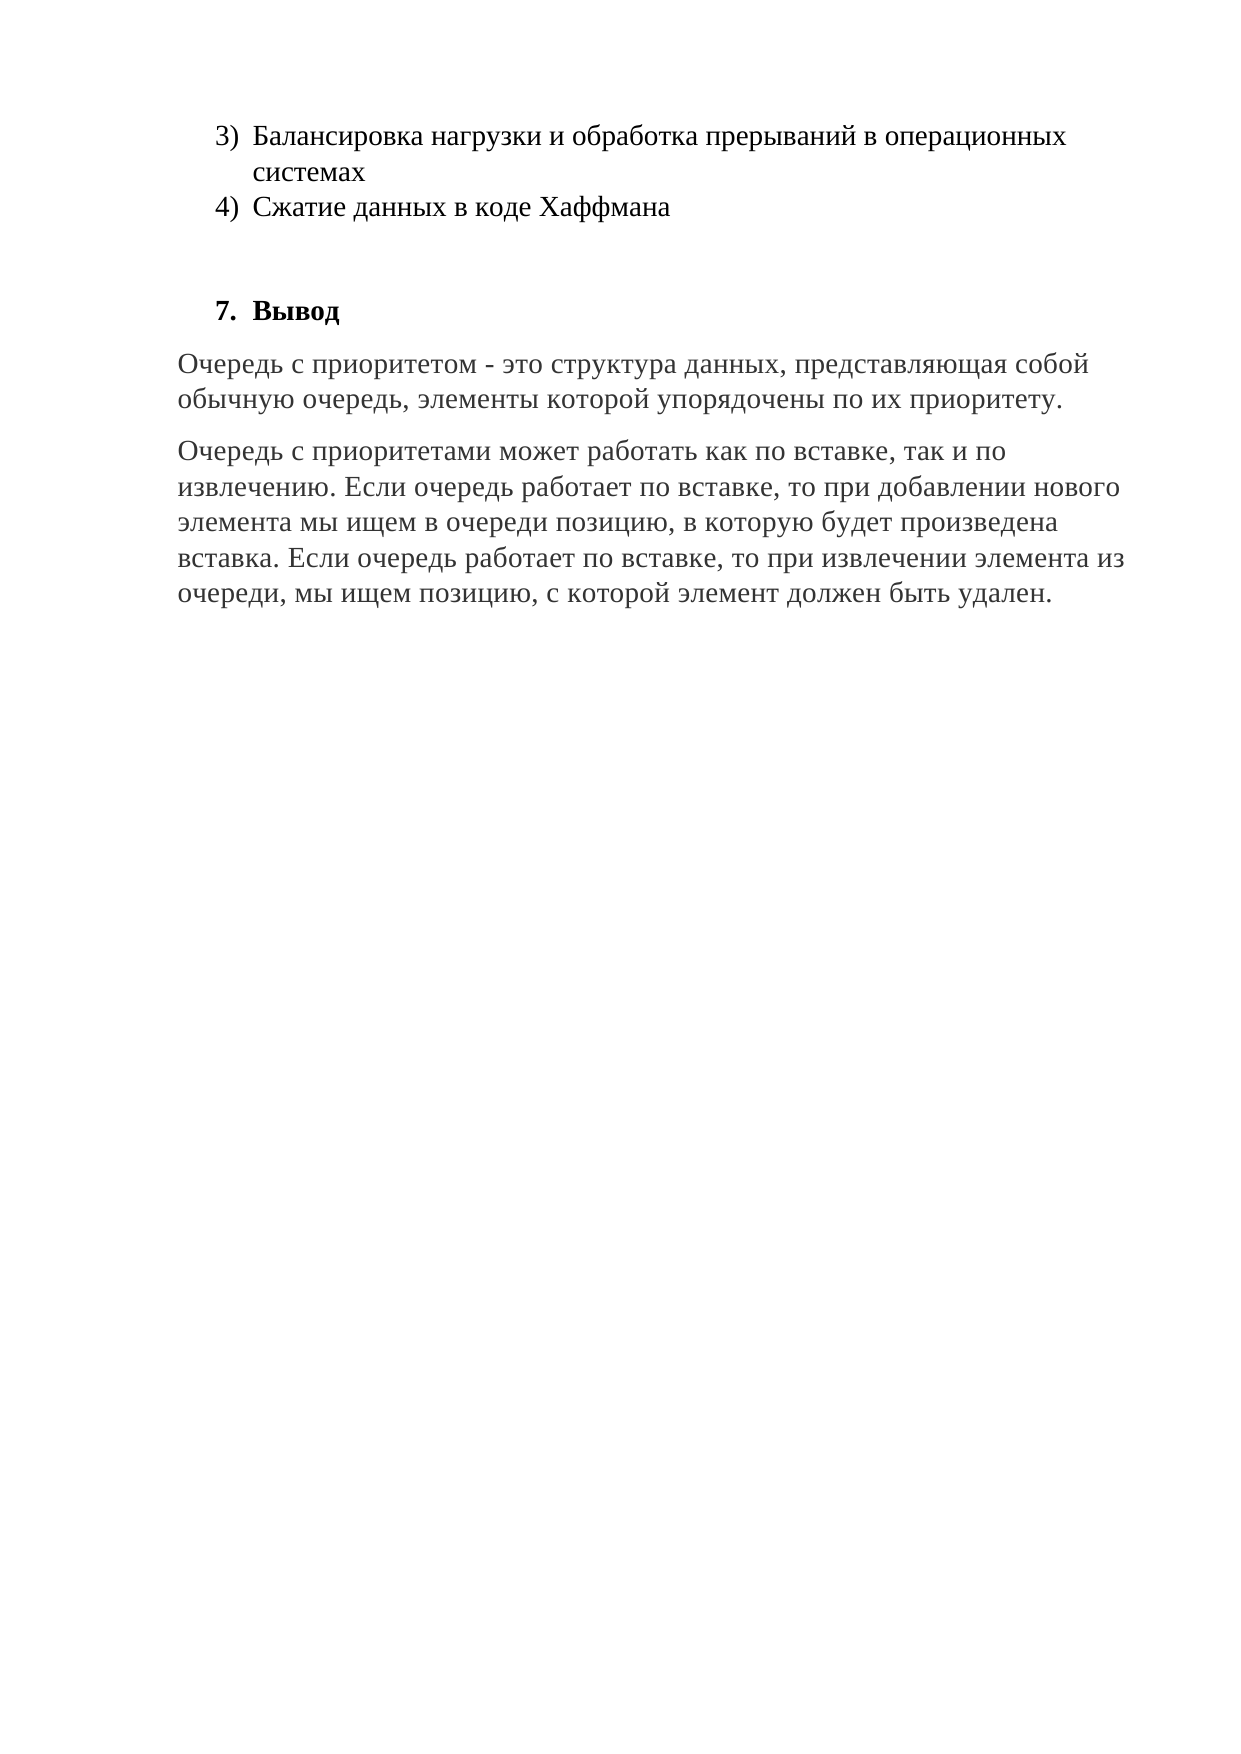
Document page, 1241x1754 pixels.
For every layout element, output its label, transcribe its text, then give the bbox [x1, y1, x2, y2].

text Очередь с приоритетом - это структура данных, представляющая собой обычную очередь, элементы которой упорядочены по их приоритету. [177, 346, 1152, 415]
list Сжатие данных в коде Хаффмана [215, 189, 1152, 223]
list Балансировка нагрузки и обработка прерываний в операционных системах [215, 118, 1152, 187]
list Вывод [215, 293, 1152, 327]
text Очередь с приоритетами может работать как по вставке, так и по извлечению. Если очередь работает по вставке, то при добавлении нового элемента мы ищем в очереди позицию, в которую будет произведена вставка. Если очередь работает по вставке, то при извлечении элемента из очереди, мы ищем позицию, с которой элемент должен быть удален. [177, 433, 1152, 609]
